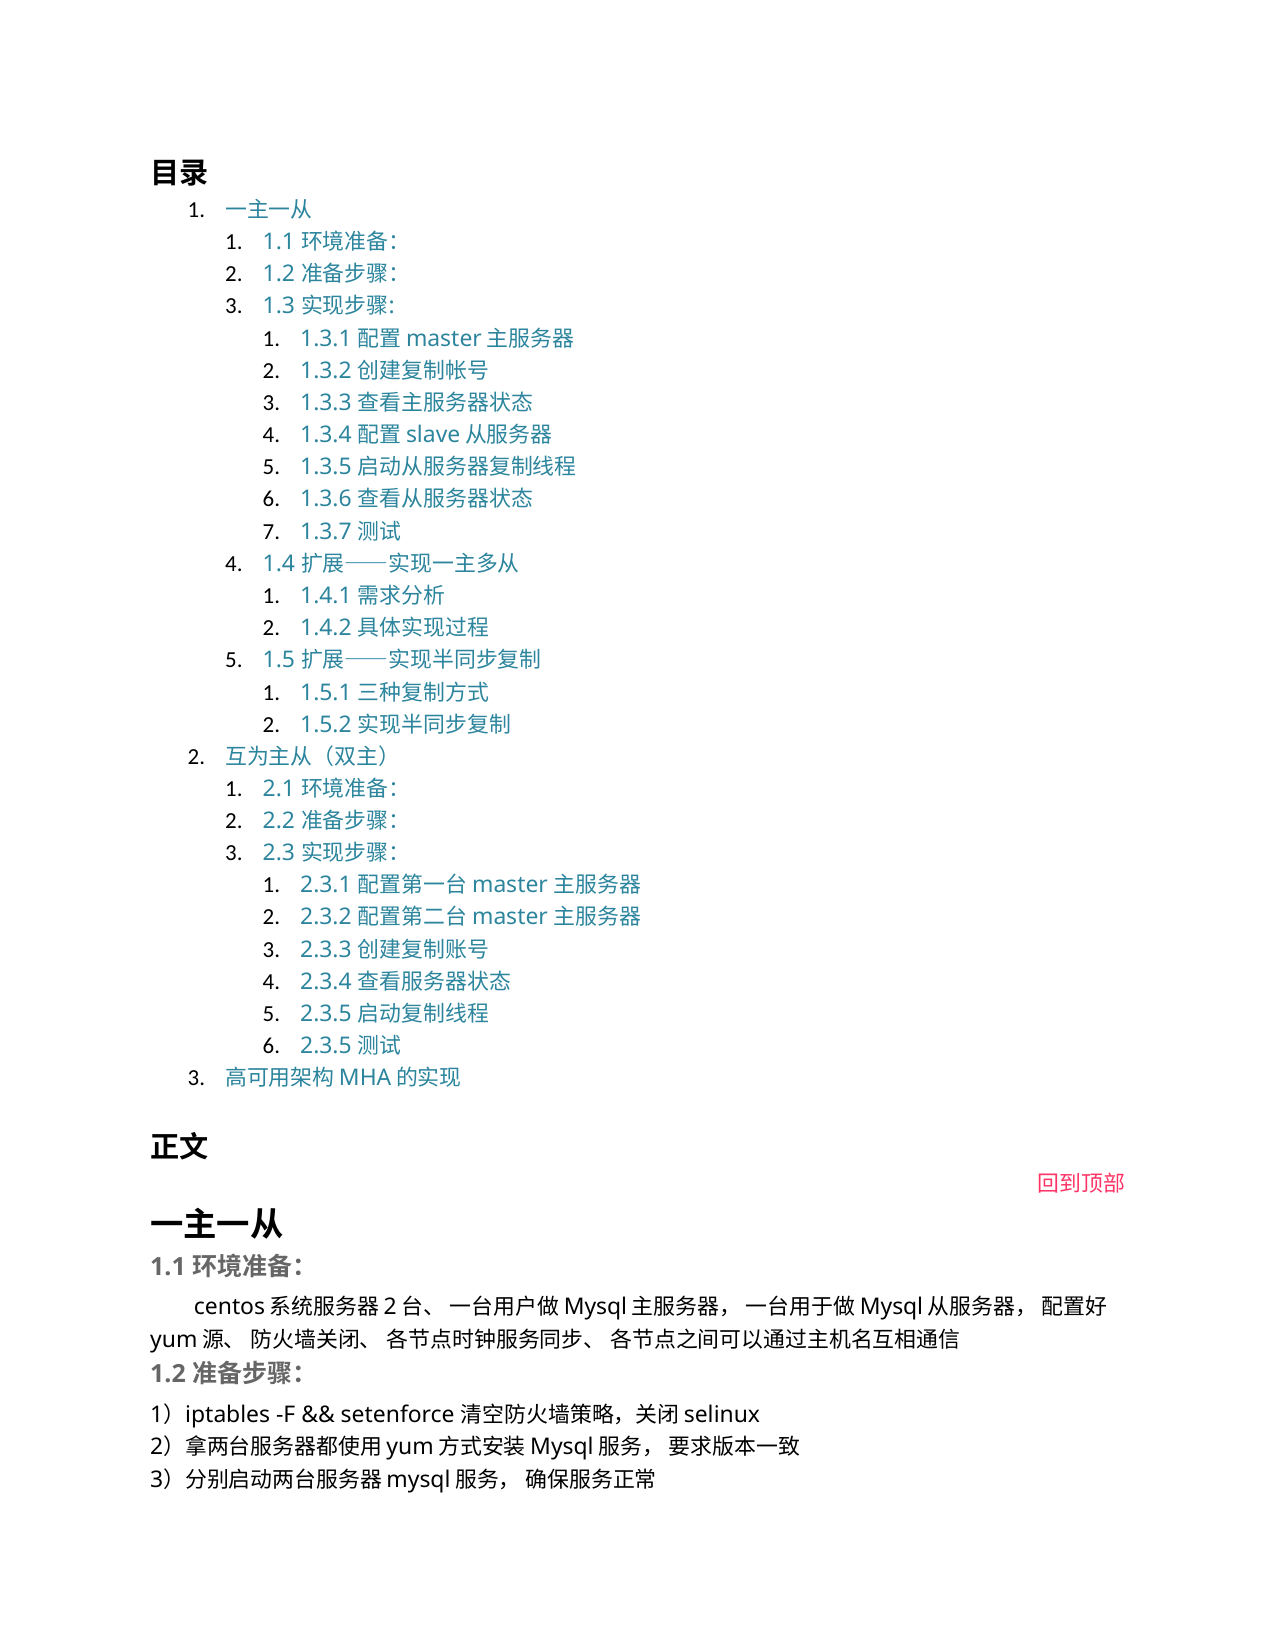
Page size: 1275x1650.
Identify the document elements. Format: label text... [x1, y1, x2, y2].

list 2.3.1 配置第一台 master 主服务器 [262, 867, 1125, 899]
list 一主一从 [187, 192, 1125, 224]
list 1.3.5 启动从服务器复制线程 [262, 449, 1125, 481]
list 2.3.4 查看服务器状态 [262, 964, 1125, 996]
list 1.1 环境准备： [225, 224, 1125, 256]
list 1.2 准备步骤： [225, 256, 1125, 288]
list 1.4.1 需求分析 [262, 578, 1125, 610]
list 2.3.2 配置第二台 master 主服务器 [262, 899, 1125, 932]
text 1.1 环境准备： [150, 1246, 1125, 1282]
list 1.5 扩展——实现半同步复制 [225, 642, 1125, 674]
list 1.5.1 三种复制方式 [262, 674, 1125, 707]
text 2）拿两台服务器都使用yum方式安装Mysql服务， 要求版本一致 [150, 1429, 1125, 1462]
list 2.3.5 启动复制线程 [262, 996, 1125, 1028]
list 2.1 环境准备： [225, 771, 1125, 803]
list 1.5.2 实现半同步复制 [262, 707, 1125, 739]
text 3）分别启动两台服务器mysql服务， 确保服务正常 [150, 1462, 1125, 1494]
list 1.4.2 具体实现过程 [262, 610, 1125, 642]
list 2.2 准备步骤： [225, 803, 1125, 835]
text 正文 [150, 1124, 1125, 1166]
list 1.3.6 查看从服务器状态 [262, 481, 1125, 514]
list 1.4 扩展——实现一主多从 [225, 546, 1125, 578]
text 1）iptables -F && setenforce 清空防火墙策略，关闭selinux [150, 1397, 1125, 1429]
text 目录 [150, 150, 1125, 192]
list 2.3.3 创建复制账号 [262, 932, 1125, 964]
text 1.2 准备步骤： [150, 1354, 1125, 1390]
list 1.3.4 配置slave从服务器 [262, 417, 1125, 449]
text centos系统服务器2台、 一台用户做Mysql主服务器， 一台用于做Mysql从服务器， 配置好yum源、 防火墙关闭、 各节点时钟服务同步、 各节点之间可以通过主机名互相通信 [150, 1289, 1125, 1354]
list 互为主从（双主） [187, 739, 1125, 771]
list 1.3.3 查看主服务器状态 [262, 385, 1125, 417]
list 1.3 实现步骤: [225, 288, 1125, 321]
text 一主一从 [150, 1198, 1125, 1246]
list 1.3.7 测试 [262, 514, 1125, 546]
list 2.3 实现步骤： [225, 835, 1125, 867]
list 高可用架构MHA的实现 [187, 1060, 1125, 1092]
list 1.3.2 创建复制帐号 [262, 353, 1125, 385]
list 1.3.1 配置master主服务器 [262, 321, 1125, 353]
text 回到顶部 [150, 1166, 1125, 1198]
list 2.3.5 测试 [262, 1028, 1125, 1060]
